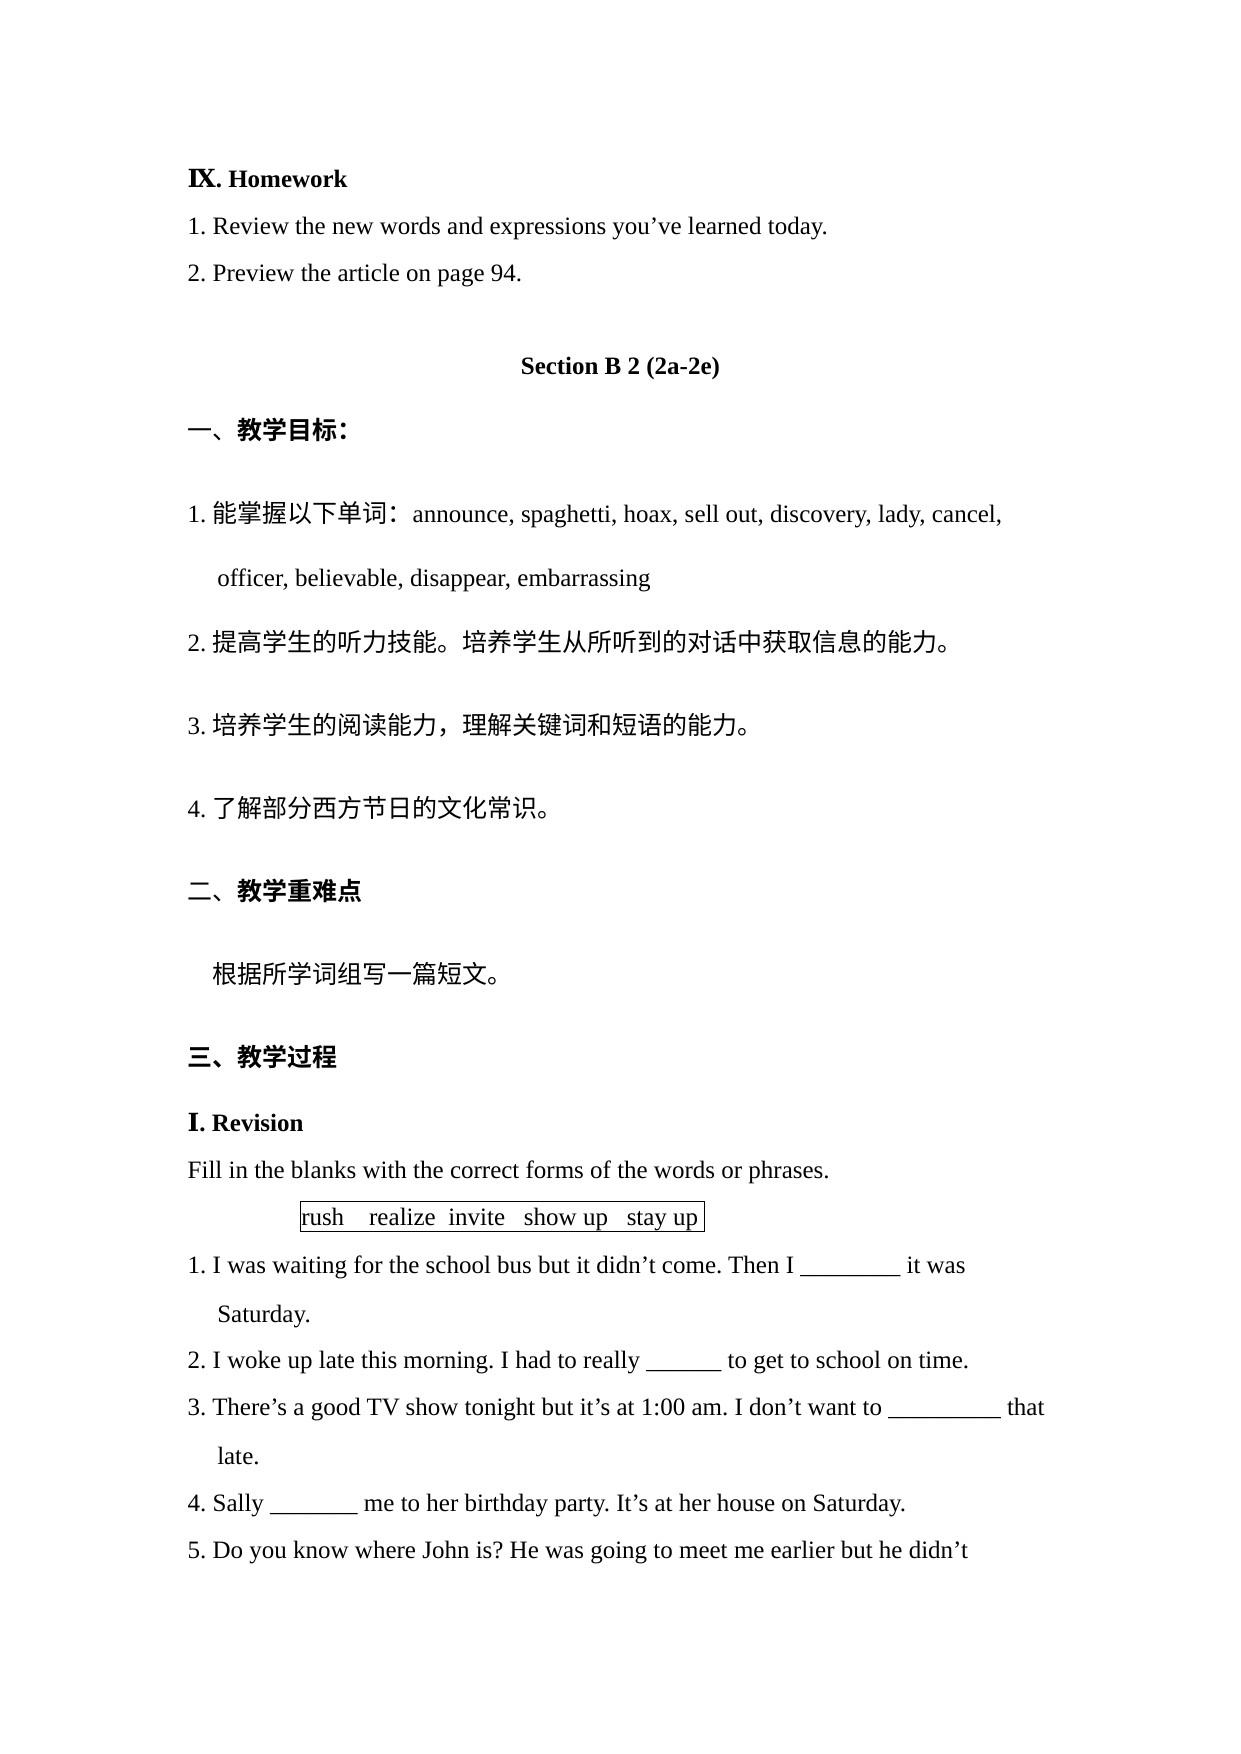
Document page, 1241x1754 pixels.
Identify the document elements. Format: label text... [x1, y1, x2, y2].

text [187, 1533, 1053, 1566]
text 4. 了解部分西方节日的文化常识。 [187, 774, 1053, 839]
text 4. Sally _______ me to her birthday party. It’s at her house on Saturday. [187, 1486, 1053, 1519]
text 1. I was waiting for the school bus but it didn’t come. Then I ________ it was Saturday. [187, 1248, 1053, 1329]
text 三、教学过程 [187, 1023, 1053, 1088]
text Fill in the blanks with the correct forms of the words or phrases. [187, 1153, 1053, 1186]
text Ⅸ. Homework [187, 162, 1053, 194]
text 2. 提高学生的听力技能。培养学生从所听到的对话中获取信息的能力。 [187, 608, 1053, 673]
text 3. 培养学生的阅读能力，理解关键词和短语的能力。 [187, 691, 1053, 756]
text 1. 能掌握以下单词：announce, spaghetti, hoax, sell out, discovery, lady, cancel, officer, believable, disappear, embarrassing [187, 479, 1053, 593]
text Ⅰ. Revision [187, 1106, 1053, 1139]
text 2. I woke up late this morning. I had to really ______ to get to school on time. [187, 1344, 1053, 1376]
text Section B 2 (-2e) [187, 349, 1053, 382]
text 一、教学目标： [187, 396, 1053, 461]
text 根据所学词组写一篇短文。 [187, 940, 1053, 1005]
text 2. Preview the article on page 94. [187, 256, 1053, 288]
text 3. There’s a good TV show tonight but it’s at 1:00 am. I don’t want to _________ that late. [187, 1391, 1053, 1472]
text 二、教学重难点 [187, 857, 1053, 922]
text 1. Review the new words and expressions you’ve learned today. [187, 209, 1053, 241]
text rush realize invite show up stay up [187, 1200, 1053, 1233]
